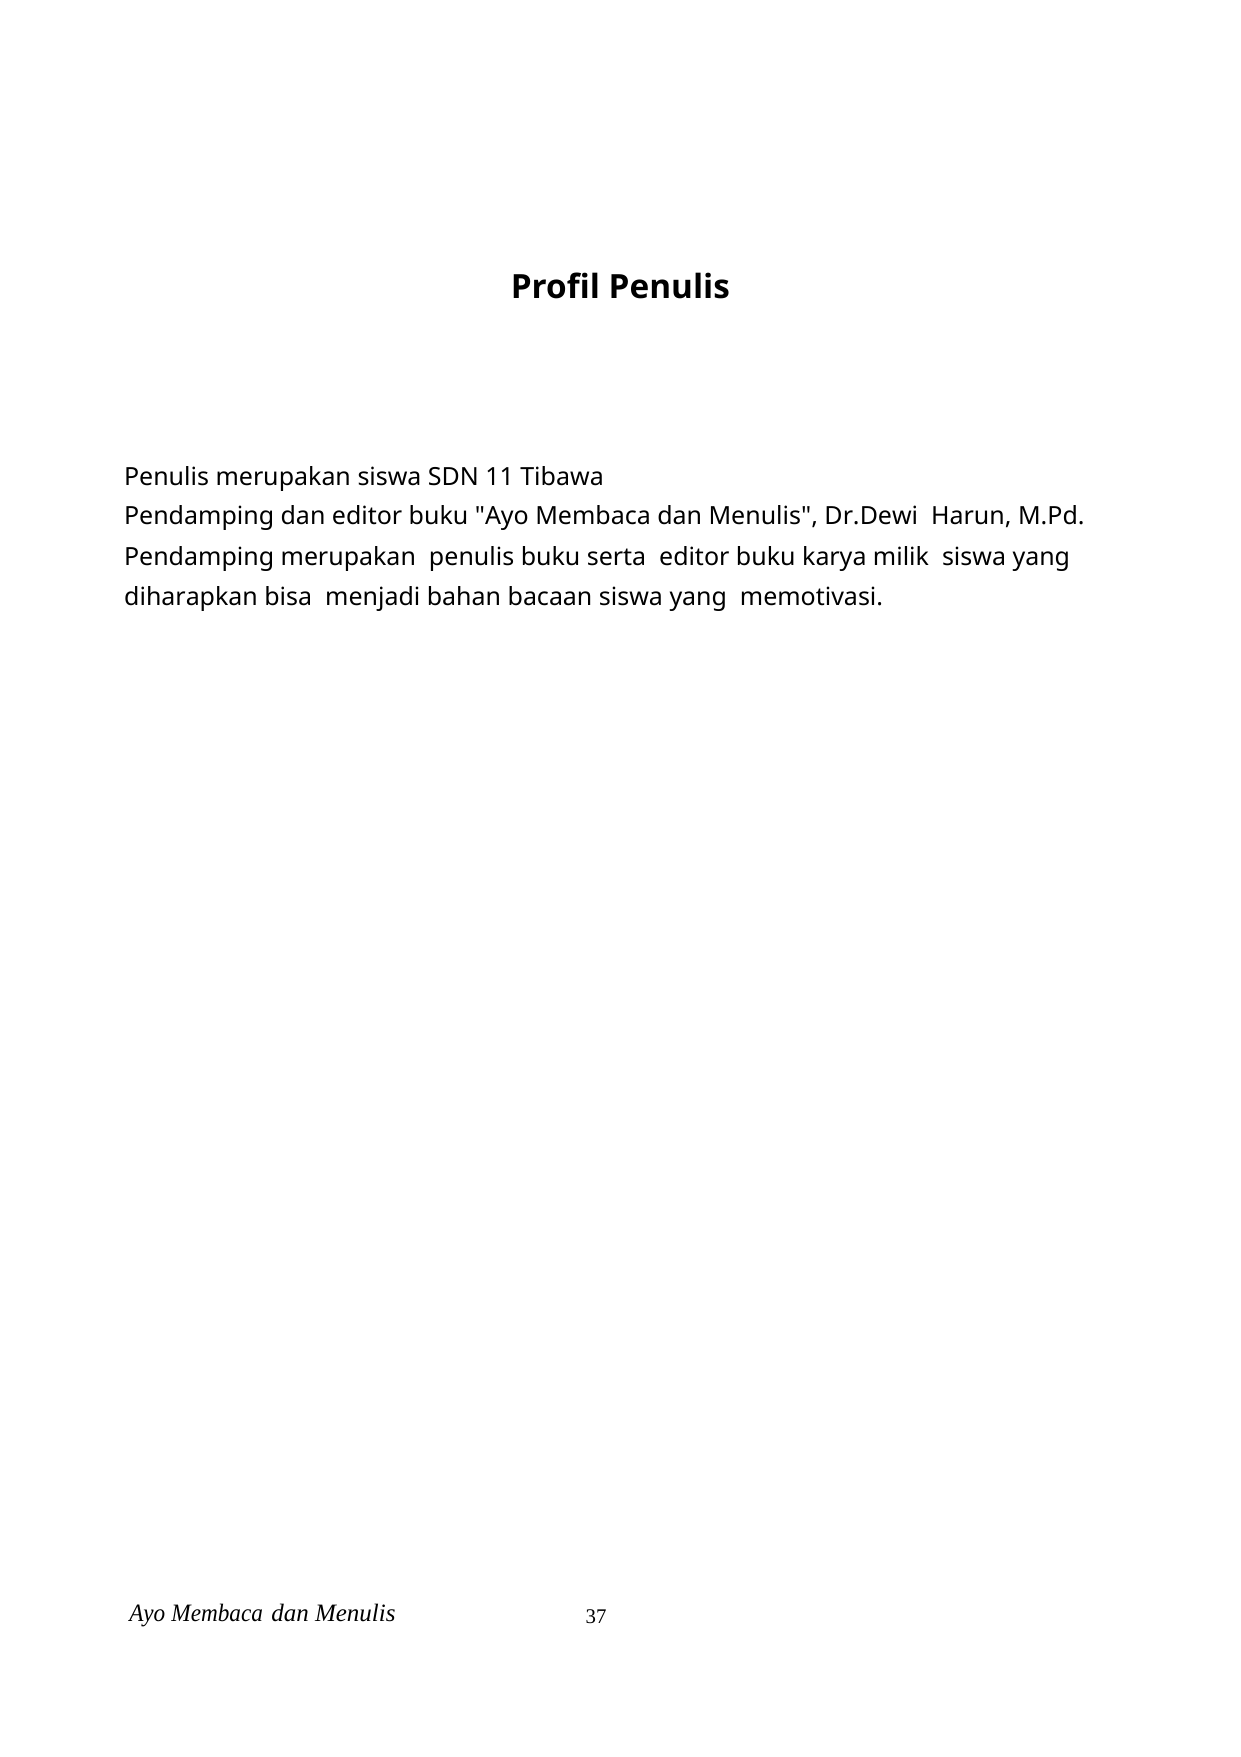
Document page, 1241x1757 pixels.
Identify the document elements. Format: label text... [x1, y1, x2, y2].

subtitle Profil Penulis [112, 263, 1128, 308]
text Penulis merupakan siswa SDN 11 Tibawa [124, 458, 1128, 492]
text Pendamping dan editor buku "Ayo Membaca dan Menulis", Dr.Dewi Harun, M.Pd. Pendamping merupakan penulis buku serta editor buku karya milik siswa yang diharapkan bisa menjadi bahan bacaan siswa yang memotivasi. [124, 498, 1120, 613]
